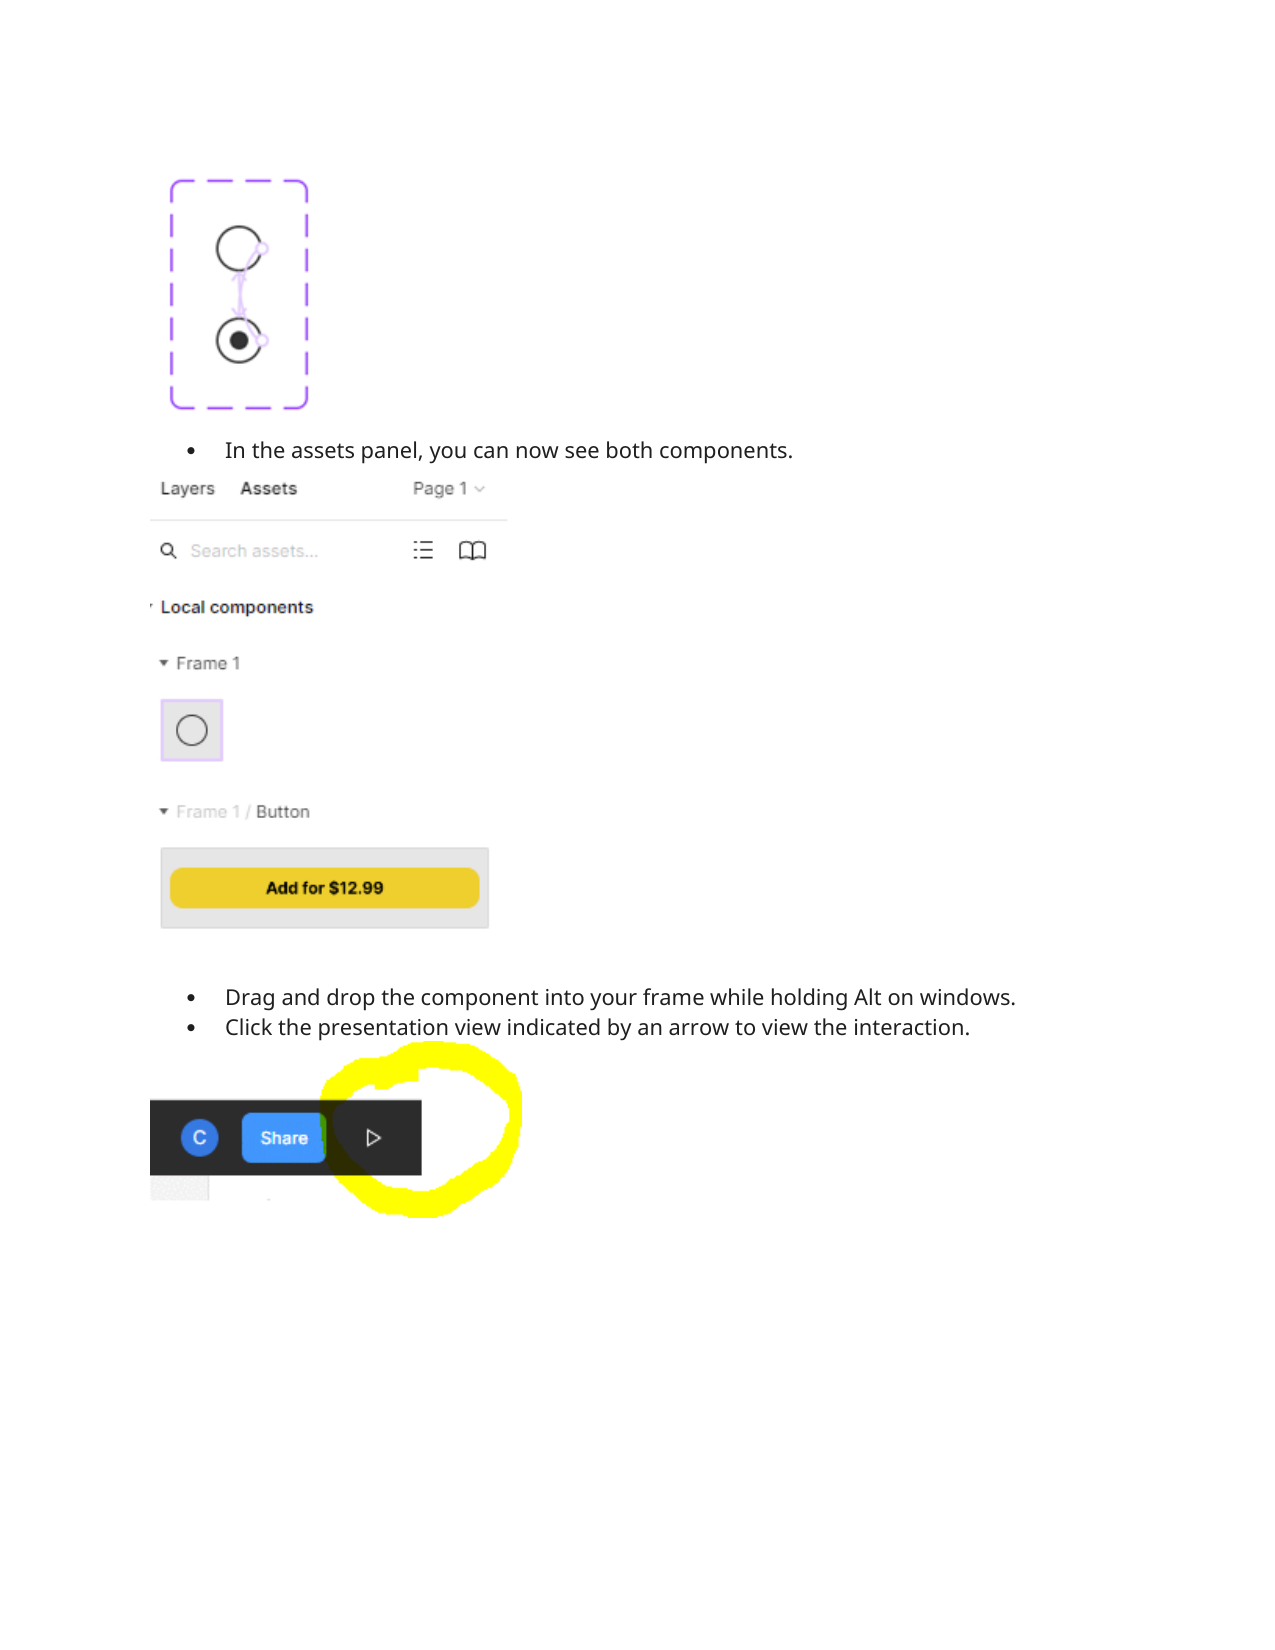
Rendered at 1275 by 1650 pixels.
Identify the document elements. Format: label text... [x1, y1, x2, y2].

list Click the presentation view indicated by an arrow to view the interaction. [187, 1012, 1125, 1041]
list Drag and drop the component into your frame while holding Alt on windows. [187, 982, 1125, 1012]
picture [150, 465, 508, 982]
list In the assets panel, you can now see both components. [187, 435, 1125, 465]
picture [150, 150, 338, 436]
picture [150, 1041, 522, 1218]
